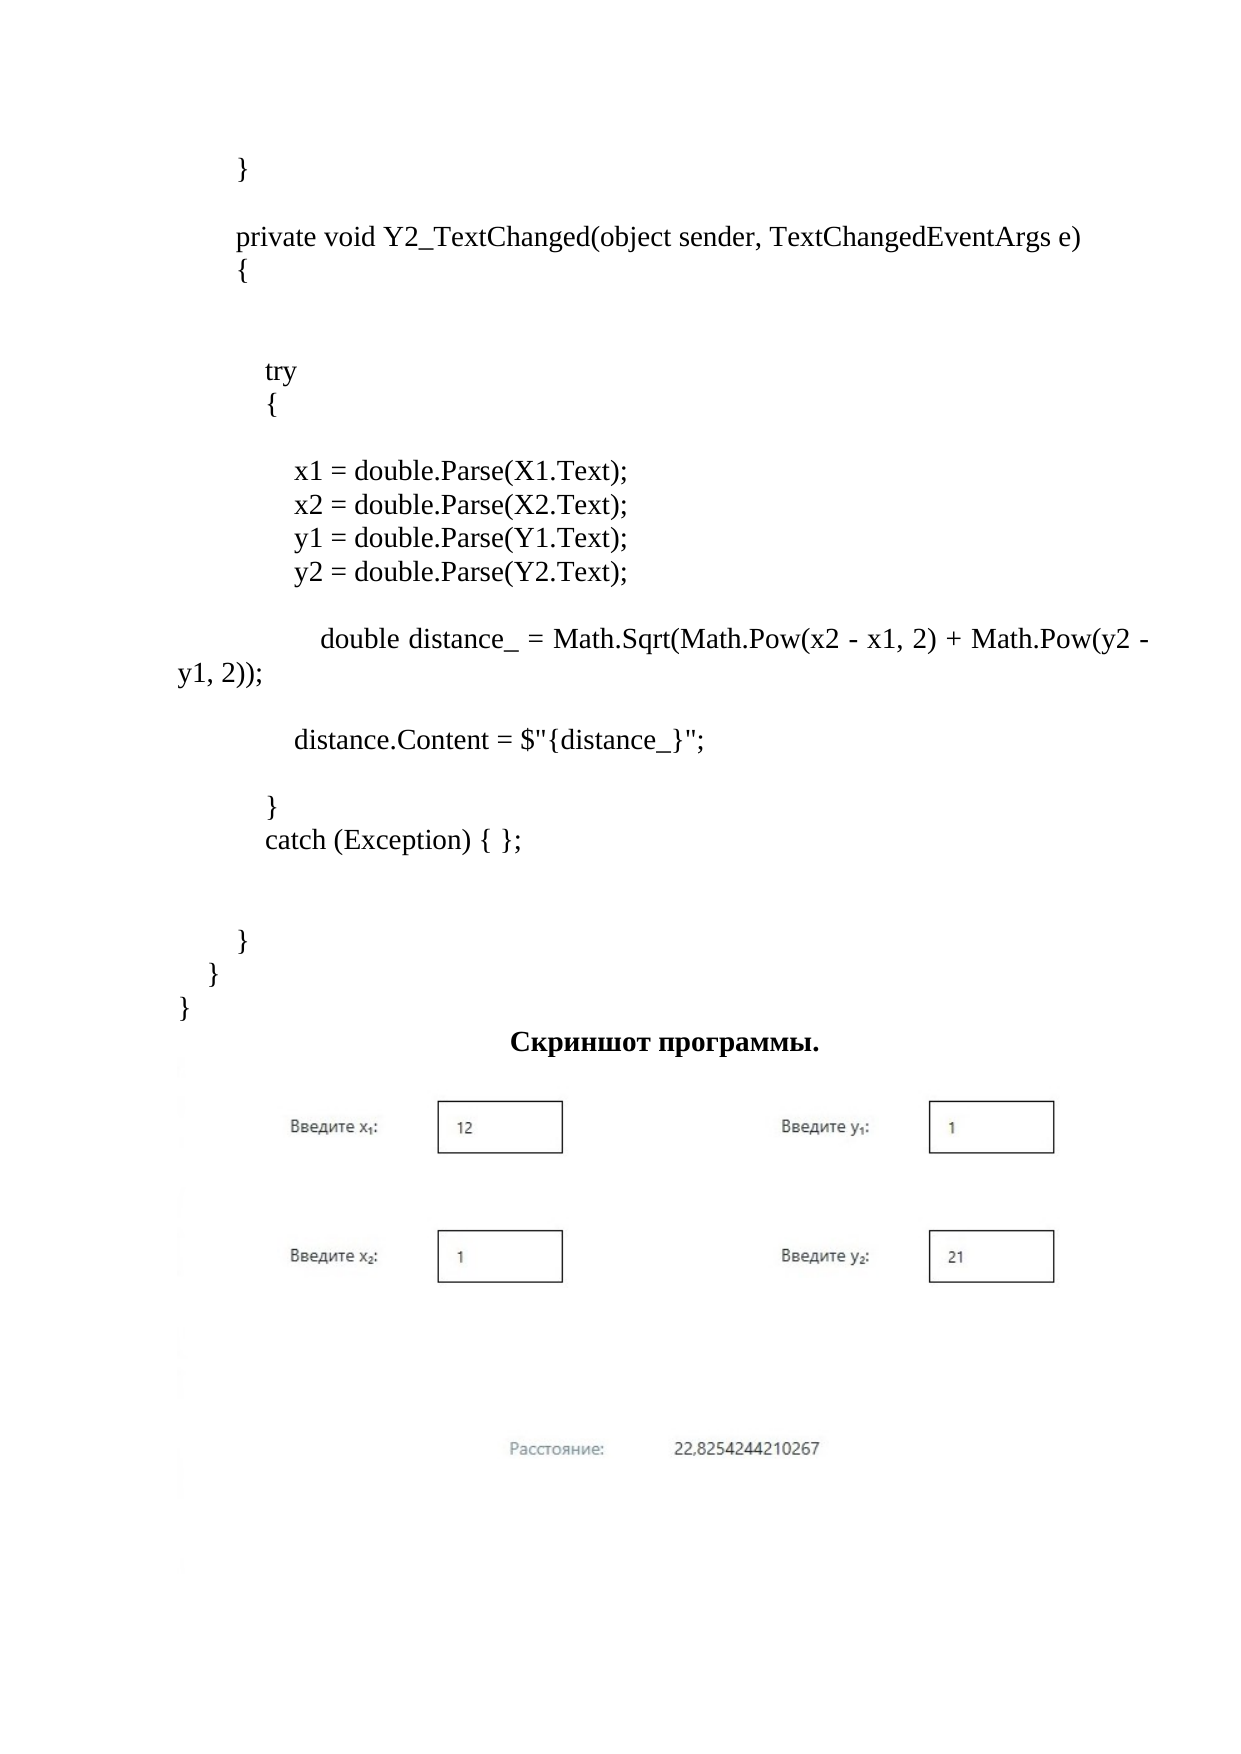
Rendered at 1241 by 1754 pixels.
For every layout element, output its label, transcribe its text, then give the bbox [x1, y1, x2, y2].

text } [177, 789, 1152, 822]
text y2 = double.Parse(Y2.Text); [177, 554, 1152, 588]
text double distance_ = Math.Sqrt(Math.Pow(x2 - x1, 2) + Math.Pow(y2 - y1, 2)); [177, 621, 1152, 688]
picture [177, 1057, 1151, 1574]
text distance.Content = $"{distance_}"; [177, 722, 1152, 755]
text { [177, 252, 1152, 286]
text } [177, 990, 1152, 1024]
text Скриншот программы. [177, 1024, 1152, 1057]
text x1 = double.Parse(X1.Text); [177, 453, 1152, 487]
text { [177, 386, 1152, 420]
text } [177, 152, 1152, 185]
text } [177, 923, 1152, 957]
text private void Y2_TextChanged(object sender, TextChangedEventArgs e) [177, 219, 1152, 252]
text y1 = double.Parse(Y1.Text); [177, 521, 1152, 554]
text x2 = double.Parse(X2.Text); [177, 487, 1152, 521]
text catch (Exception) { }; [177, 822, 1152, 856]
text } [177, 957, 1152, 990]
text try [177, 353, 1152, 386]
